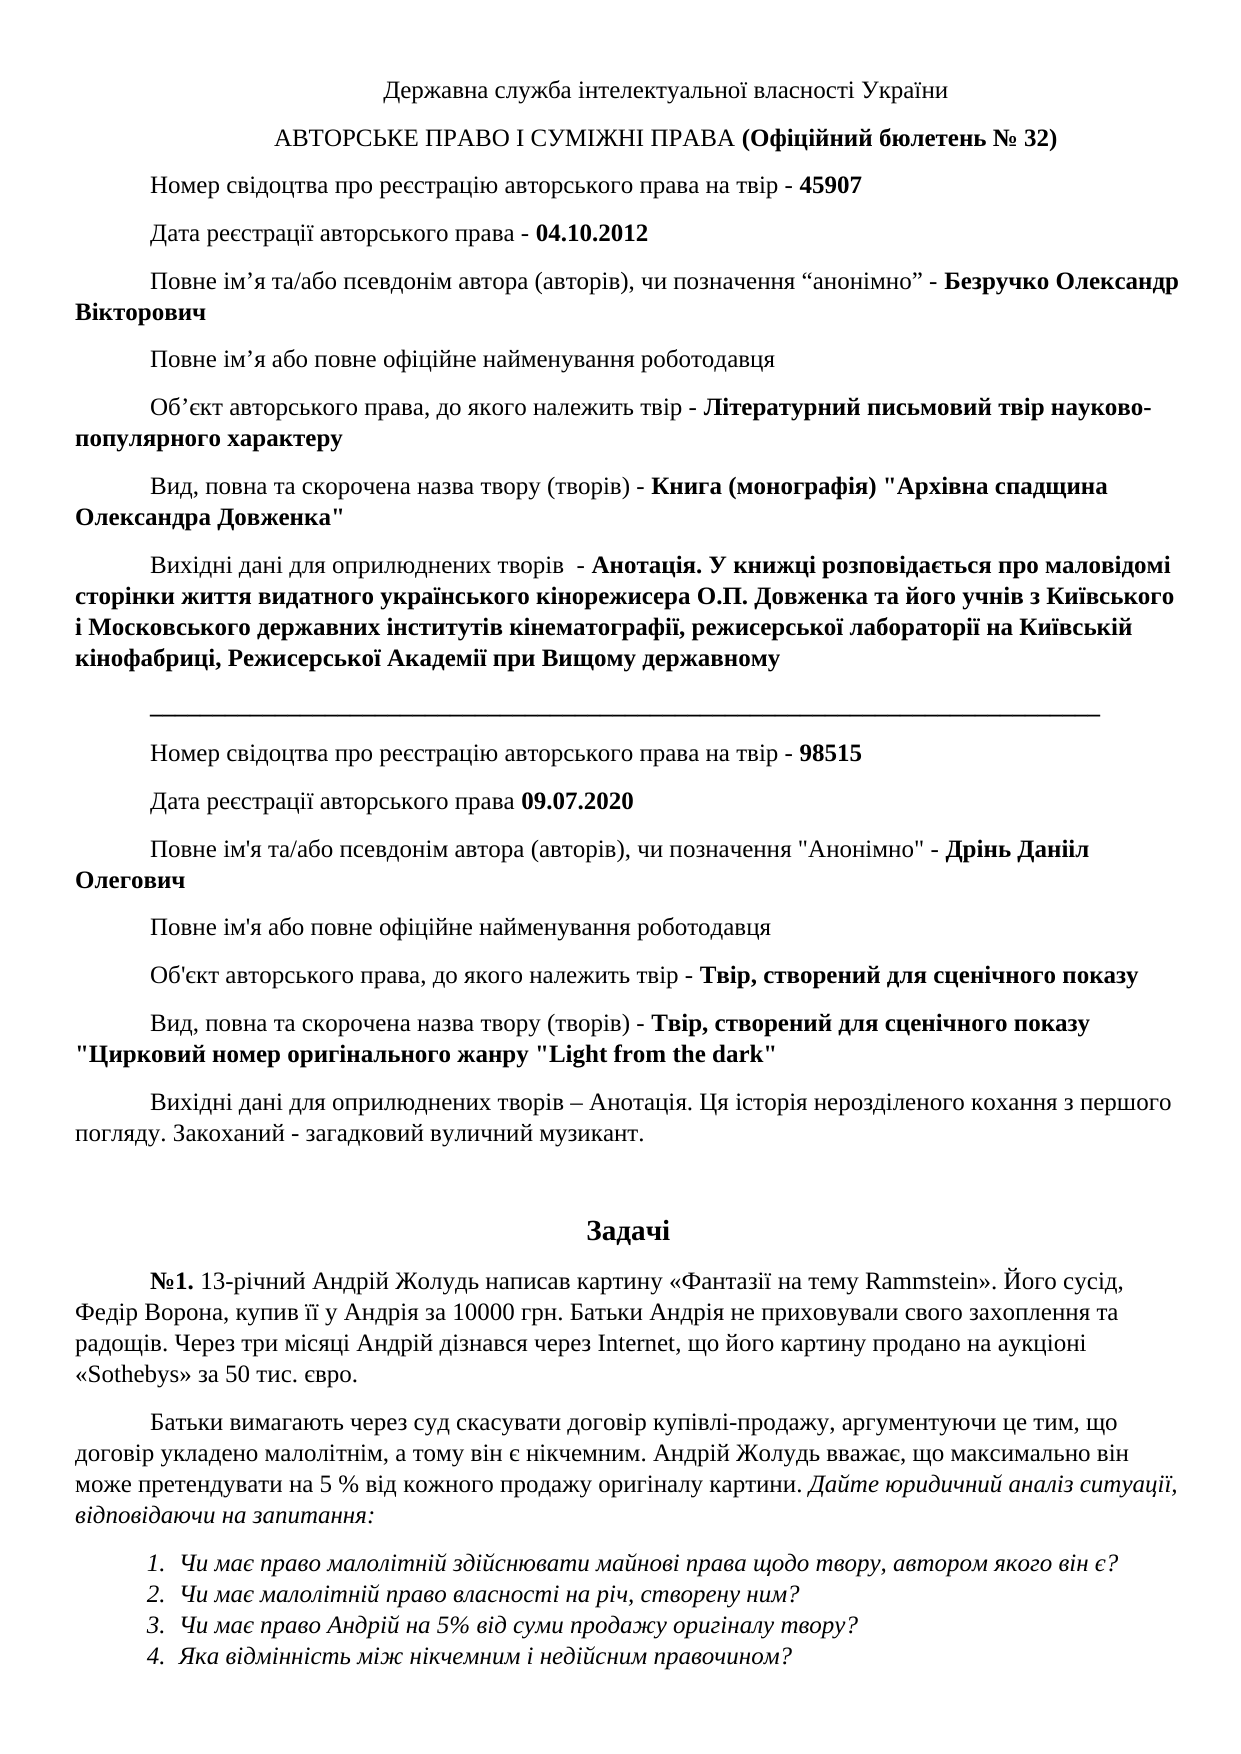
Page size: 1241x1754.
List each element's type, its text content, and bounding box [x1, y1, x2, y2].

text №1. 13-річний Андрій Жолудь написав картину «Фантазії на тему Rammstein». Його сусід, Федір Ворона, купив її у Андрія за 10000 грн. Батьки Андрія не приховували свого захоплення та радощів. Через три місяці Андрій дізнався через Internet, що його картину продано на аукціоні «Sothebys» за 50 тис. євро. [75, 1266, 1181, 1388]
text Номер свідоцтва про реєстрацію авторського права на твір - 98515 [75, 738, 1181, 767]
text Державна служба інтелектуальної власності України [75, 75, 1181, 104]
list Яка відмінність між нікчемним і недійсним правочином? [147, 1641, 1181, 1669]
text Дата реєстрації авторського права - 04.10.2012 [75, 218, 1181, 247]
text ____________________________________________________________________________ [75, 691, 1181, 719]
text Вид, повна та скорочена назва твору (творів) - Твір, створений для сценічного показу "Цирковий номер оригінального жанру "Light from the dark" [75, 1008, 1181, 1068]
list Чи має право малолітній здійснювати майнові права щодо твору, автором якого він є? [147, 1548, 1181, 1576]
text Повне ім'я та/або псевдонім автора (авторів), чи позначення "Анонімно" - Дрінь Данііл Олегович [75, 834, 1181, 893]
text Дата реєстрації авторського права 09.07.2020 [75, 786, 1181, 815]
text Вихідні дані для оприлюднених творів – Анотація. Ця історія нерозділеного кохання з першого погляду. Закоханий - загадковий вуличний музикант. [75, 1087, 1181, 1146]
text АВТОРСЬКЕ ПРАВО І СУМІЖНІ ПРАВА (Офіційний бюлетень № 32) [75, 123, 1181, 151]
text Повне ім'я або повне офіційне найменування роботодавця [75, 912, 1181, 941]
text Батьки вимагають через суд скасувати договір купівлі-продажу, аргументуючи це тим, що договір укладено малолітнім, а тому він є нікчемним. Андрій Жолудь вважає, що максимально він може претендувати на 5 % від кожного продажу оригіналу картини. Дайте юридичний аналіз ситуації, відповідаючи на запитання: [75, 1407, 1181, 1529]
text Вид, повна та скорочена назва твору (творів) - Книга (монографія) "Архівна спадщина Олександра Довженка" [75, 471, 1181, 531]
text Задачі [75, 1213, 1181, 1247]
list Чи має право Андрій на 5% від суми продажу оригіналу твору? [147, 1610, 1181, 1638]
text Повне ім’я або повне офіційне найменування роботодавця [75, 344, 1181, 373]
text Об’єкт авторського права, до якого належить твір - Літературний письмовий твір науково-популярного характеру [75, 392, 1181, 452]
text Вихідні дані для оприлюднених творів - Анотація. У книжці розповідається про маловідомі сторінки життя видатного українського кінорежисера О.П. Довженка та його учнів з Київського і Московського державних інститутів кінематографії, режисерської лабораторії на Київській кінофабриці, Режисерської Академії при Вищому державному [75, 550, 1181, 672]
list Чи має малолітній право власності на річ, створену ним? [147, 1579, 1181, 1607]
text Повне ім’я та/або псевдонім автора (авторів), чи позначення “анонімно” - Безручко Олександр Вікторович [75, 266, 1181, 326]
text Об'єкт авторського права, до якого належить твір - Твір, створений для сценічного показу [75, 960, 1181, 989]
text Номер свідоцтва про реєстрацію авторського права на твір - 45907 [75, 170, 1181, 199]
